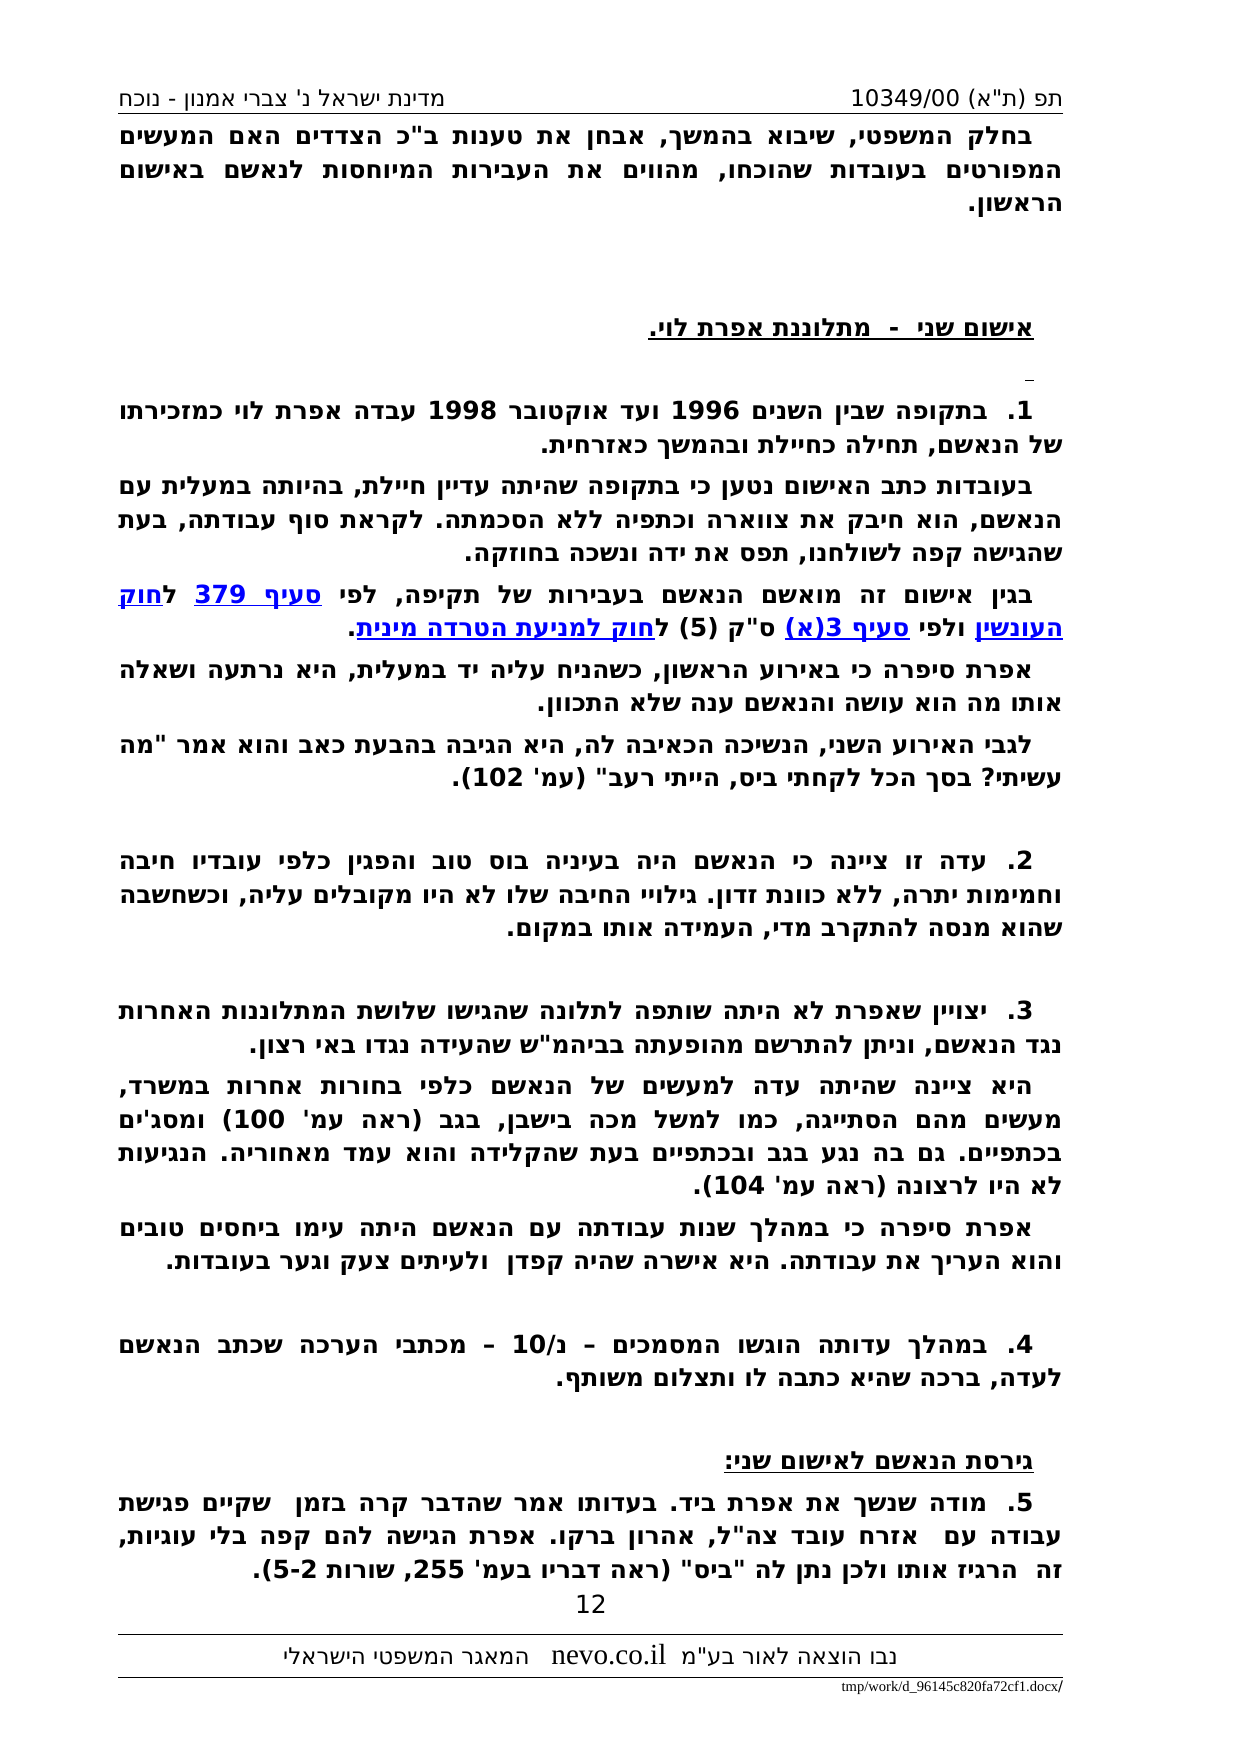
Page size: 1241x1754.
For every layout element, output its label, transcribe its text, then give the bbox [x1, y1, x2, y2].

text היא ציינה שהיתה עדה למעשים של הנאשם כלפי בחורות אחרות במשרד, מעשים מהם הסתייגה, כמו למשל מכה בישבן, בגב (ראה עמ' 100) ומסג'ים בכתפיים. גם בה נגע בגב ובכתפיים בעת שהקלידה והוא עמד מאחוריה. הנגיעות לא היו לרצונה (ראה עמ' 104). [118, 1068, 1063, 1201]
text אפרת סיפרה כי במהלך שנות עבודתה עם הנאשם היתה עימו ביחסים טובים והוא העריך את עבודתה. היא אישרה שהיה קפדן ולעיתים צעק וגער בעובדות. [118, 1210, 1063, 1276]
text גירסת הנאשם לאישום שני: [118, 1443, 1063, 1476]
text 3. יצויין שאפרת לא היתה שותפה לתלונה שהגישו שלושת המתלוננות האחרות נגד הנאשם, וניתן להתרשם מהופעתה בביהמ"ש שהעידה נגדו באי רצון. [118, 993, 1063, 1060]
text 5. מודה שנשך את אפרת ביד. בעדותו אמר שהדבר קרה בזמן שקיים פגישת עבודה עם אזרח עובד צה"ל, אהרון ברקו. אפרת הגישה להם קפה בלי עוגיות, זה הרגיז אותו ולכן נתן לה "ביס" (ראה דבריו בעמ' 255, שורות 5-2). [118, 1485, 1063, 1585]
text אישום שני - מתלוננת אפרת לוי. [118, 310, 1063, 343]
text בגין אישום זה מואשם הנאשם בעבירות של תקיפה, לפי סעיף 379 לחוק העונשין ולפי סעיף 3(א) ס"ק (5) לחוק למניעת הטרדה מינית. [118, 576, 1063, 643]
text 1. בתקופה שבין השנים 1996 ועד אוקטובר 1998 עבדה אפרת לוי כמזכירתו של הנאשם, תחילה כחיילת ובהמשך כאזרחית. [118, 393, 1063, 460]
text אפרת סיפרה כי באירוע הראשון, כשהניח עליה יד במעלית, היא נרתעה ושאלה אותו מה הוא עושה והנאשם ענה שלא התכוון. [118, 651, 1063, 718]
text 2. עדה זו ציינה כי הנאשם היה בעיניה בוס טוב והפגין כלפי עובדיו חיבה וחמימות יתרה, ללא כוונת זדון. גילויי החיבה שלו לא היו מקובלים עליה, וכשחשבה שהוא מנסה להתקרב מדי, העמידה אותו במקום. [118, 843, 1063, 943]
text בחלק המשפטי, שיבוא בהמשך, אבחן את טענות ב"כ הצדדים האם המעשים המפורטים בעובדות שהוכחו, מהווים את העבירות המיוחסות לנאשם באישום הראשון. [118, 118, 1063, 218]
text בעובדות כתב האישום נטען כי בתקופה שהיתה עדיין חיילת, בהיותה במעלית עם הנאשם, הוא חיבק את צווארה וכתפיה ללא הסכמתה. לקראת סוף עבודתה, בעת שהגישה קפה לשולחנו, תפס את ידה ונשכה בחוזקה. [118, 468, 1063, 568]
text 4. במהלך עדותה הוגשו המסמכים – נ/10 – מכתבי הערכה שכתב הנאשם לעדה, ברכה שהיא כתבה לו ותצלום משותף. [118, 1326, 1063, 1393]
text לגבי האירוע השני, הנשיכה הכאיבה לה, היא הגיבה בהבעת כאב והוא אמר "מה עשיתי? בסך הכל לקחתי ביס, הייתי רעב" (עמ' 102). [118, 726, 1063, 793]
